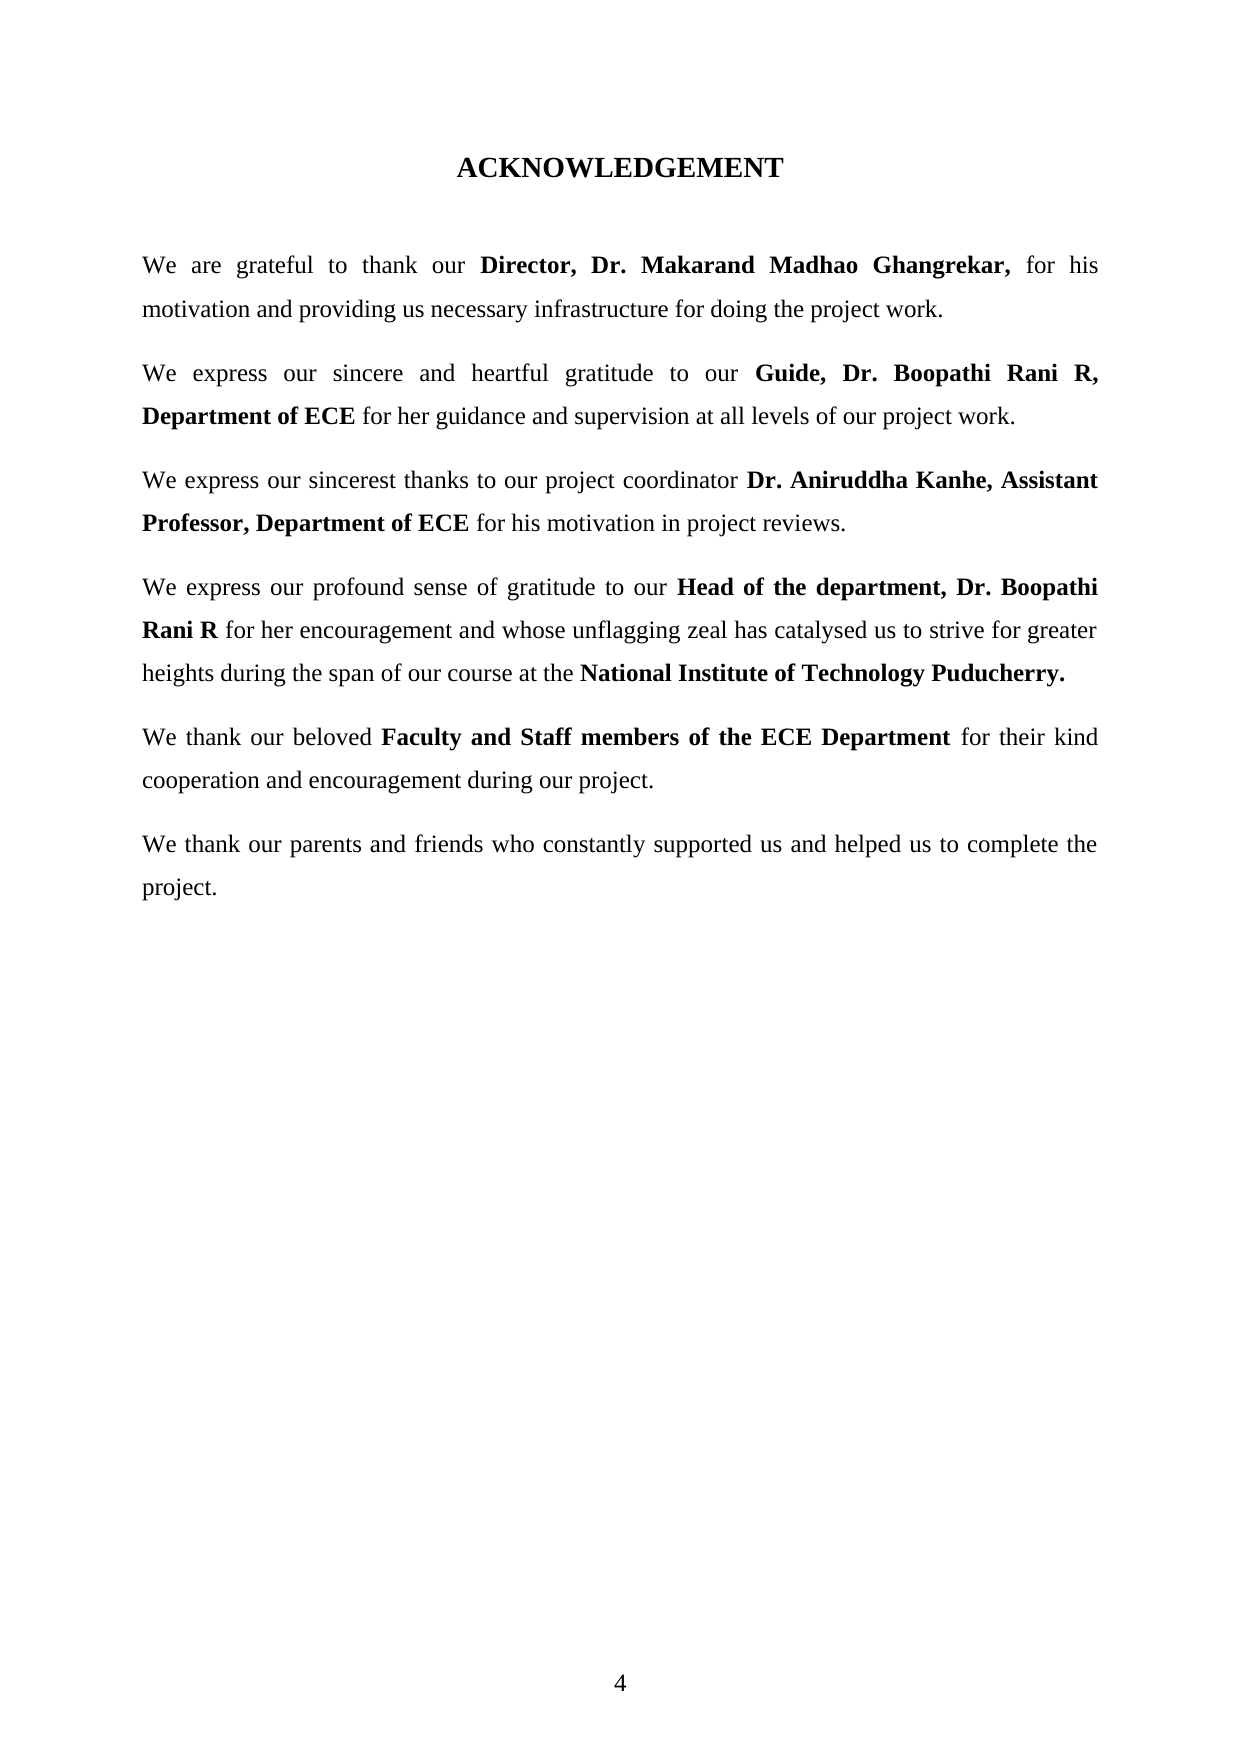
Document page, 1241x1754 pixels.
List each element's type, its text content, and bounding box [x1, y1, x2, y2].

text ACKNOWLEDGEMENT [142, 150, 1098, 183]
text We are grateful to thank our Director, Dr. Makarand Madhao Ghangrekar, for his motivation and providing us necessary infrastructure for doing the project work. [142, 251, 1098, 322]
text We express our sincerest thanks to our project coordinator Dr. Aniruddha Kanhe, Assistant Professor, Department of ECE for his motivation in project reviews. [142, 465, 1098, 537]
text We thank our beloved Faculty and Staff members of the ECE Department for their kind cooperation and encouragement during our project. [142, 722, 1098, 794]
text We express our profound sense of gratitude to our Head of the department, Dr. Boopathi Rani R for her encouragement and whose unflagging zeal has catalysed us to strive for greater heights during the span of our course at the National Institute of Technology Puducherry. [142, 572, 1098, 687]
text We thank our parents and friends who constantly supported us and helped us to complete the project. [142, 829, 1098, 901]
text We express our sincere and heartful gratitude to our Guide, Dr. Boopathi Rani R, Department of ECE for her guidance and supervision at all levels of our project work. [142, 358, 1098, 429]
